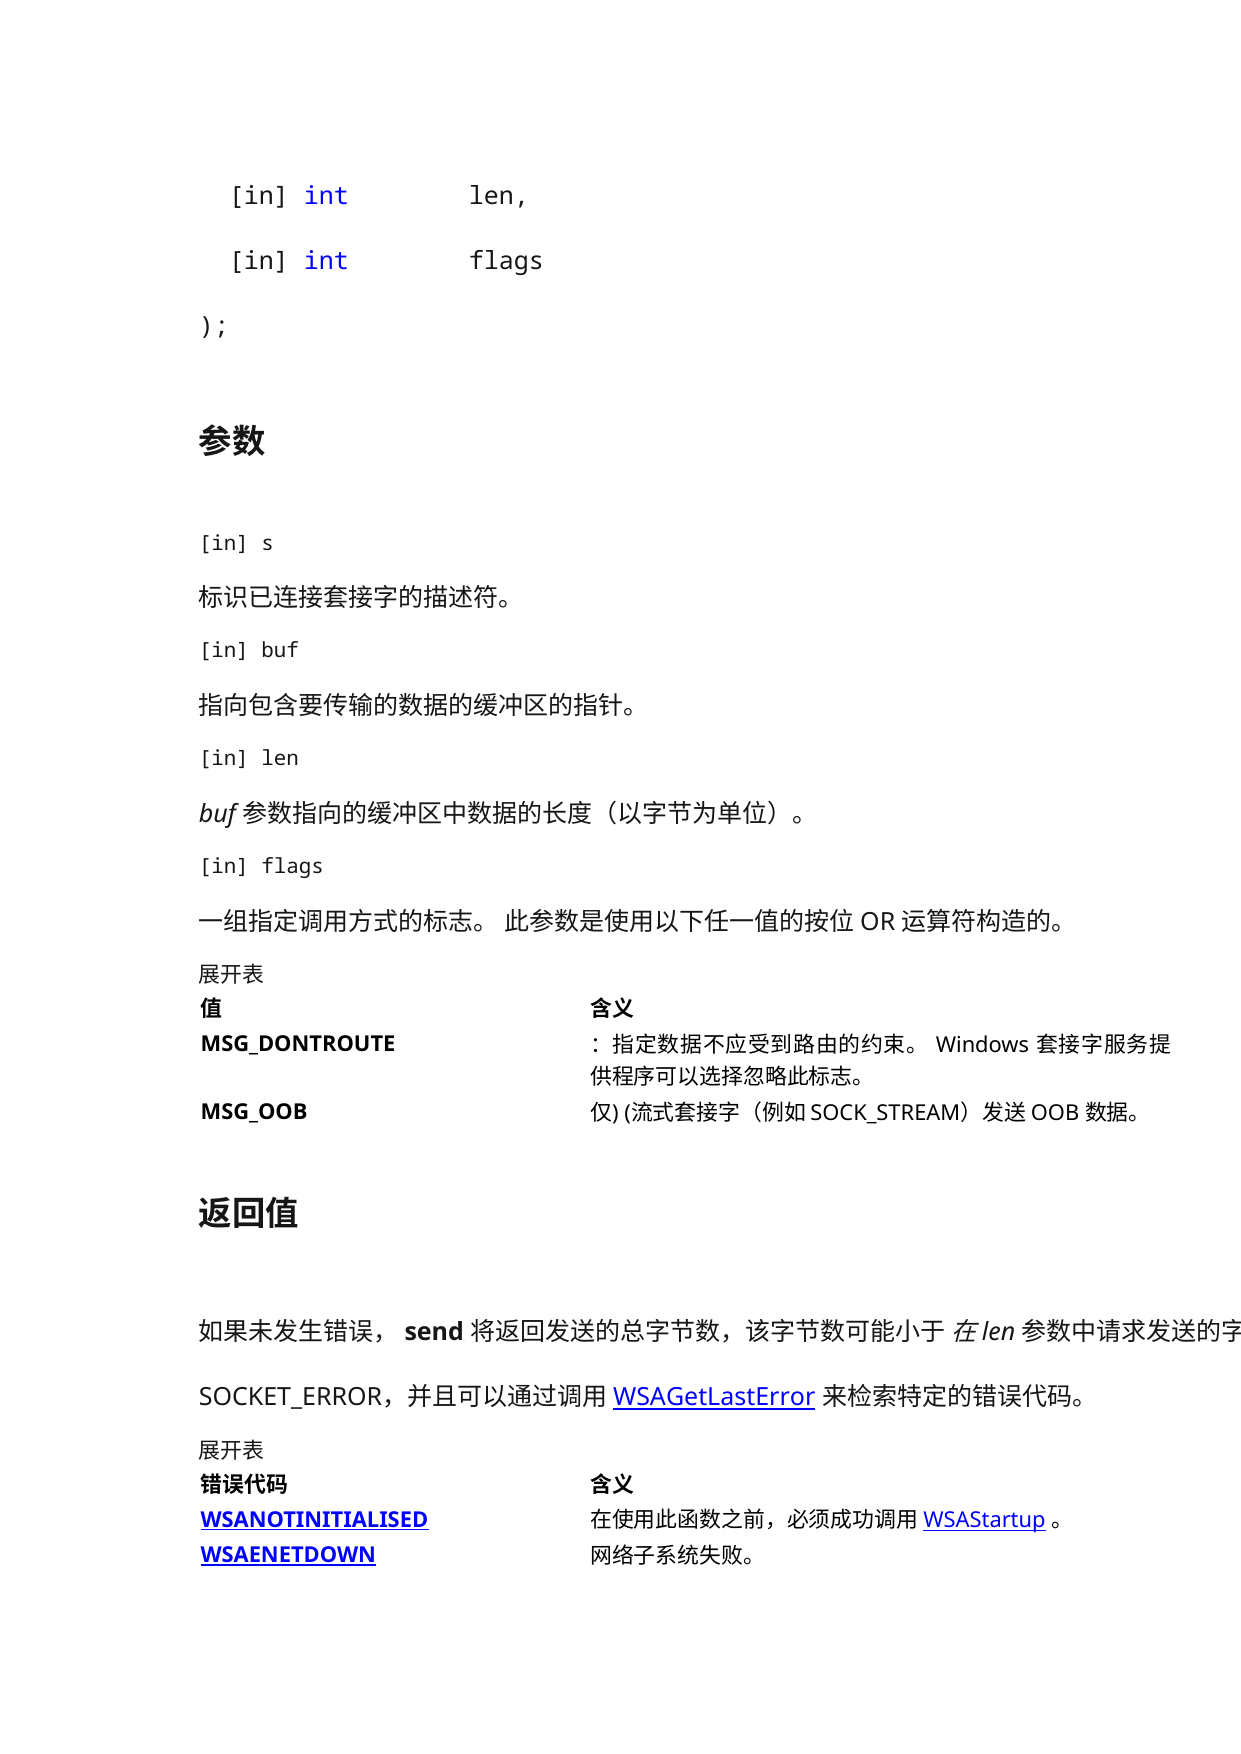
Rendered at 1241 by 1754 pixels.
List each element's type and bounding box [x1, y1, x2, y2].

table_header [188, 162, 1240, 1572]
